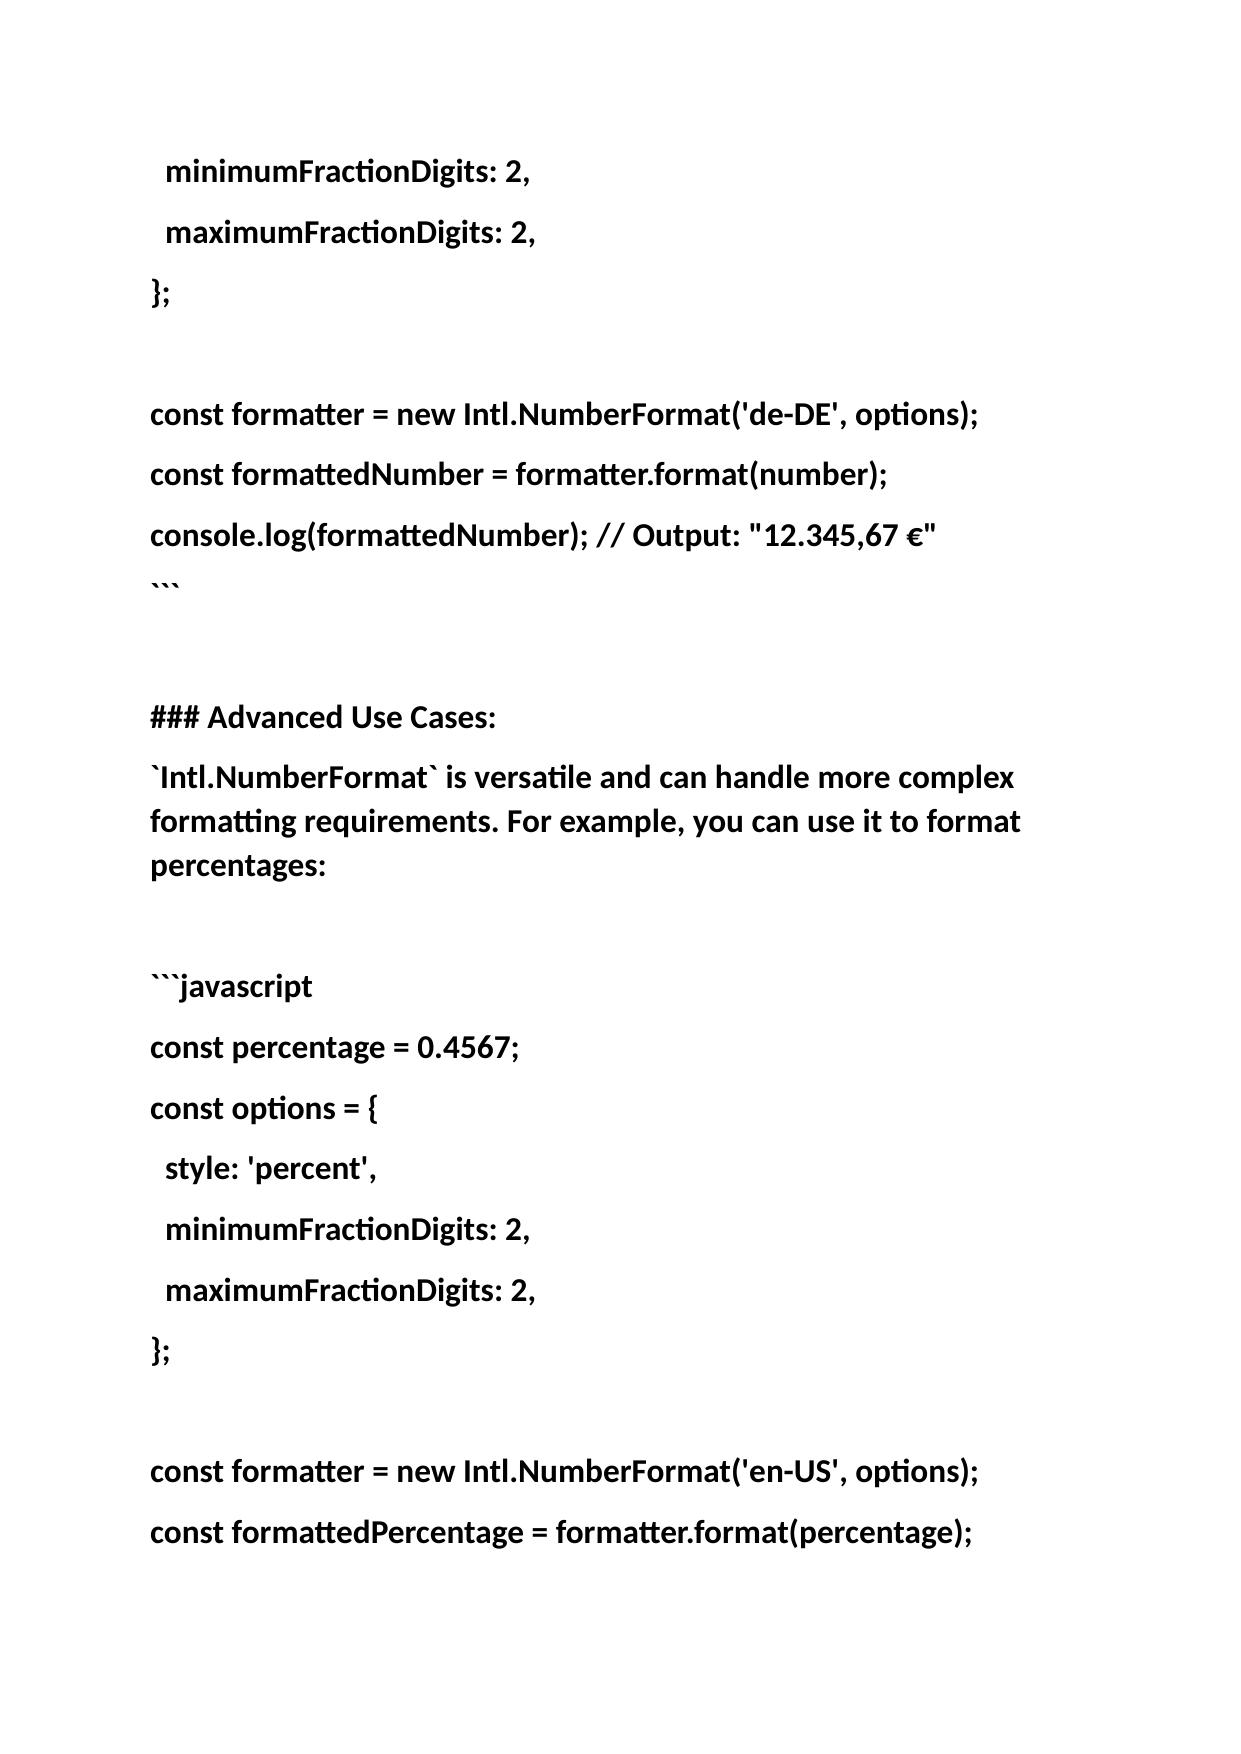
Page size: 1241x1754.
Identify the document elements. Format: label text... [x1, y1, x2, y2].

text minimumFractionDigits: 2, [150, 150, 1090, 191]
text maximumFractionDigits: 2, [150, 211, 1090, 251]
text const formattedPercentage = formatter.format(percentage); [150, 1511, 1090, 1552]
text style: 'percent', [150, 1147, 1090, 1188]
text ```javascript [150, 965, 1090, 1006]
text ### Advanced Use Cases: [150, 696, 1090, 736]
text maximumFractionDigits: 2, [150, 1268, 1090, 1309]
text const formatter = new Intl.NumberFormat('de-DE', options); [150, 392, 1090, 433]
text const formattedNumber = formatter.format(number); [150, 453, 1090, 494]
text ``` [150, 574, 1090, 615]
text const options = { [150, 1087, 1090, 1127]
text }; [150, 1329, 1090, 1370]
text minimumFractionDigits: 2, [150, 1208, 1090, 1249]
text console.log(formattedNumber); // Output: "12.345,67 €" [150, 514, 1090, 554]
text }; [150, 271, 1090, 312]
text const formatter = new Intl.NumberFormat('en-US', options); [150, 1450, 1090, 1491]
text `Intl.NumberFormat` is versatile and can handle more complex formatting requirements. For example, you can use it to format percentages: [150, 756, 1090, 885]
text const percentage = 0.4567; [150, 1026, 1090, 1067]
